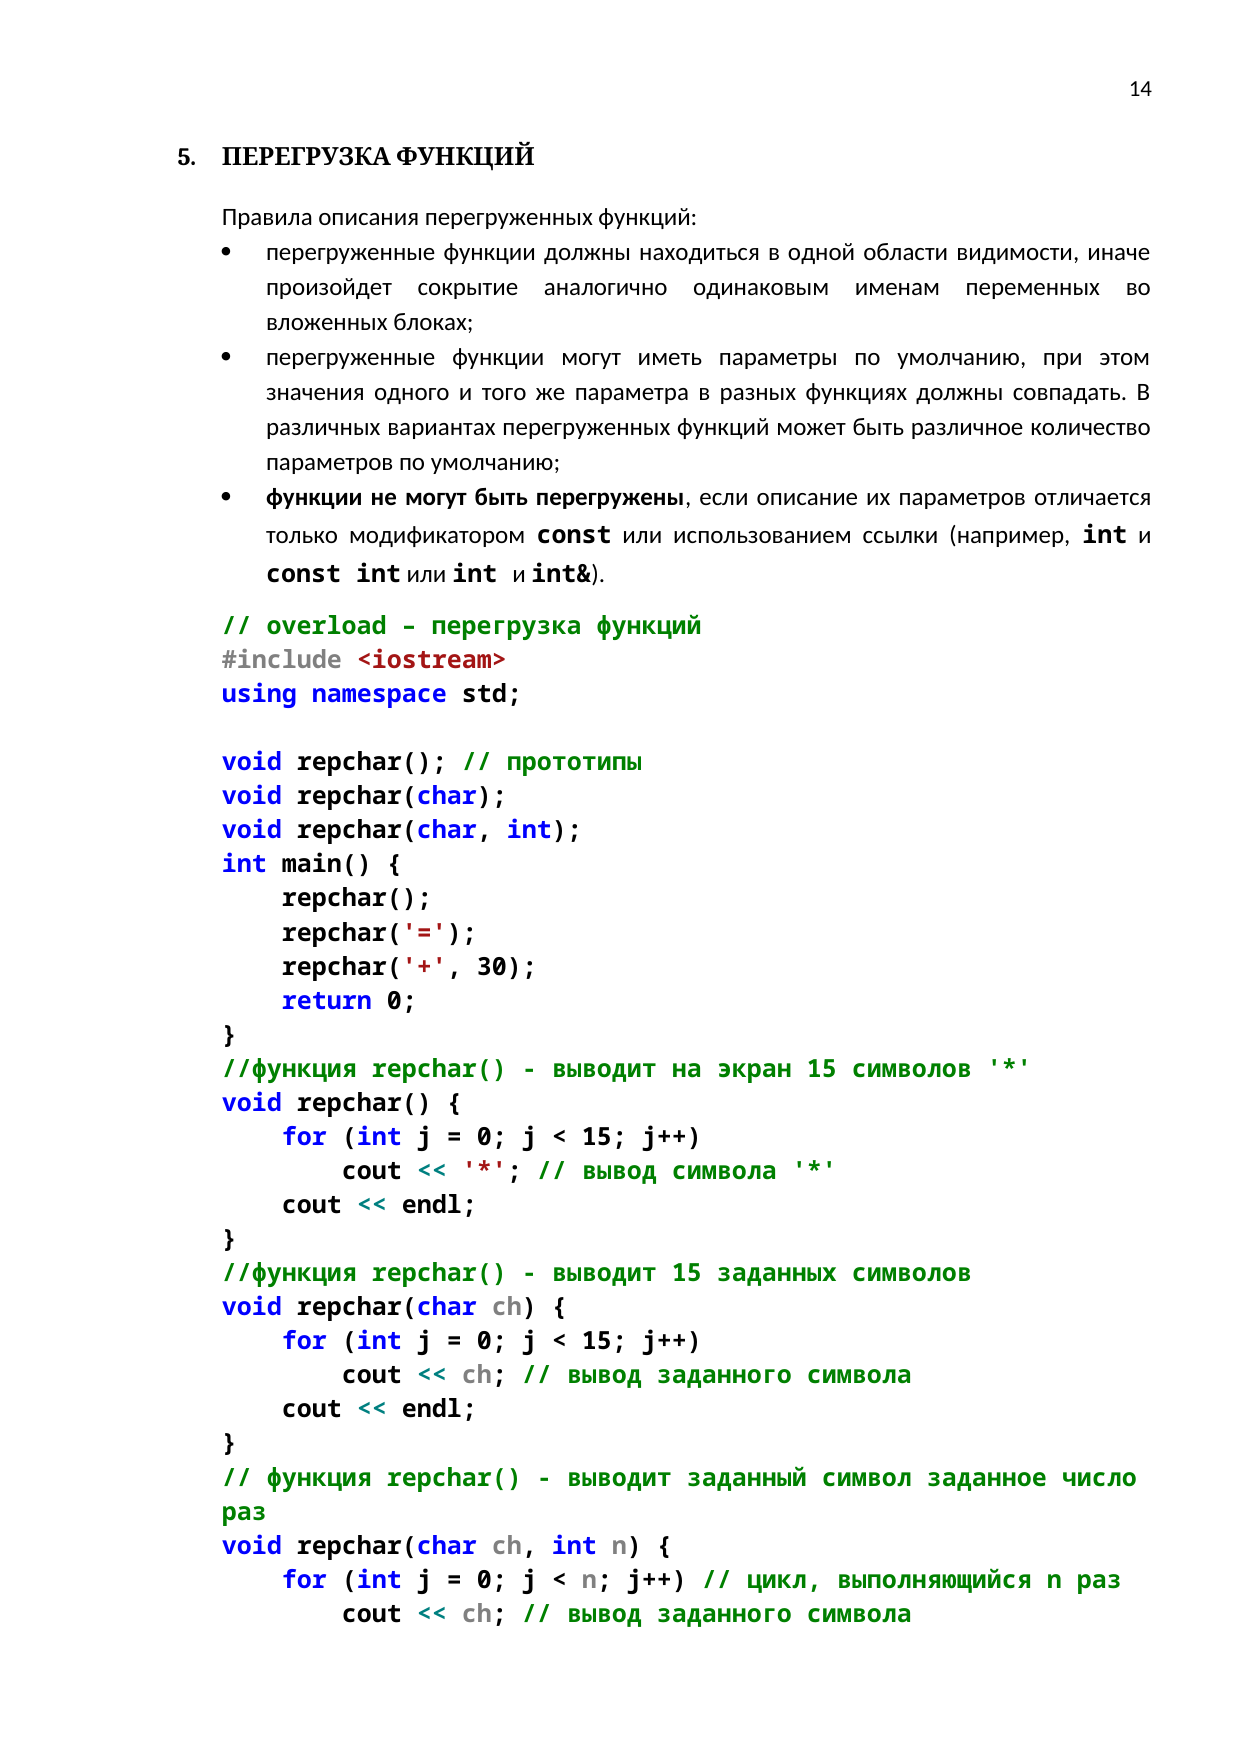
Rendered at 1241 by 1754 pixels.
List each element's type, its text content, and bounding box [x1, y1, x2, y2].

text void repchar() { [222, 1084, 1152, 1118]
text // функция repchar() - выводит заданный символ заданное число раз [222, 1459, 1152, 1527]
text } [222, 1016, 1152, 1050]
text repchar('='); [222, 914, 1152, 948]
text cout << '*'; // вывод символа '*' [222, 1153, 1152, 1187]
text //функция repchar() - выводит на экран 15 символов '*' [222, 1050, 1152, 1084]
text #include <iostream> [222, 642, 1152, 676]
text repchar(); [222, 880, 1152, 914]
text using namespace std; [222, 676, 1152, 710]
text for (int j = 0; j < 15; j++) [222, 1118, 1152, 1153]
text cout << ch; // вывод заданного символа [222, 1357, 1152, 1391]
text cout << ch; // вывод заданного символа [222, 1595, 1152, 1629]
text int main() { [222, 846, 1152, 880]
text void repchar(); // прототипы [222, 744, 1152, 778]
text // overload – перегрузка функций [221, 608, 1152, 642]
list перегруженные функции должны находиться в одной области видимости, иначе произойдет сокрытие аналогично одинаковым именам переменных во вложенных блоках; [222, 236, 1152, 337]
text void repchar(char ch) { [222, 1289, 1152, 1323]
text } [222, 1425, 1152, 1459]
text } [222, 1221, 1152, 1255]
text void repchar(char); [222, 778, 1152, 812]
list функции не могут быть перегружены, если описание их параметров отличается только модификатором const или использованием ссылки (например, int и const int или int и int&). [222, 481, 1152, 590]
text for (int j = 0; j < n; j++) // цикл, выполняющийся n раз [222, 1561, 1152, 1595]
text void repchar(char, int); [222, 812, 1152, 846]
subtitle ПЕРЕГРУЗКА ФУНКЦИЙ [177, 143, 1152, 172]
text cout << endl; [222, 1187, 1152, 1221]
text return 0; [222, 982, 1152, 1016]
text for (int j = 0; j < 15; j++) [222, 1323, 1152, 1357]
text //функция repchar() - выводит 15 заданных символов [222, 1255, 1152, 1289]
text repchar('+', 30); [222, 948, 1152, 982]
list перегруженные функции могут иметь параметры по умолчанию, при этом значения одного и того же параметра в разных функциях должны совпадать. В различных вариантах перегруженных функций может быть различное количество параметров по умолчанию; [222, 341, 1152, 477]
text void repchar(char ch, int n) { [222, 1527, 1152, 1561]
text Правила описания перегруженных функций: [177, 201, 1152, 232]
text cout << endl; [222, 1391, 1152, 1425]
